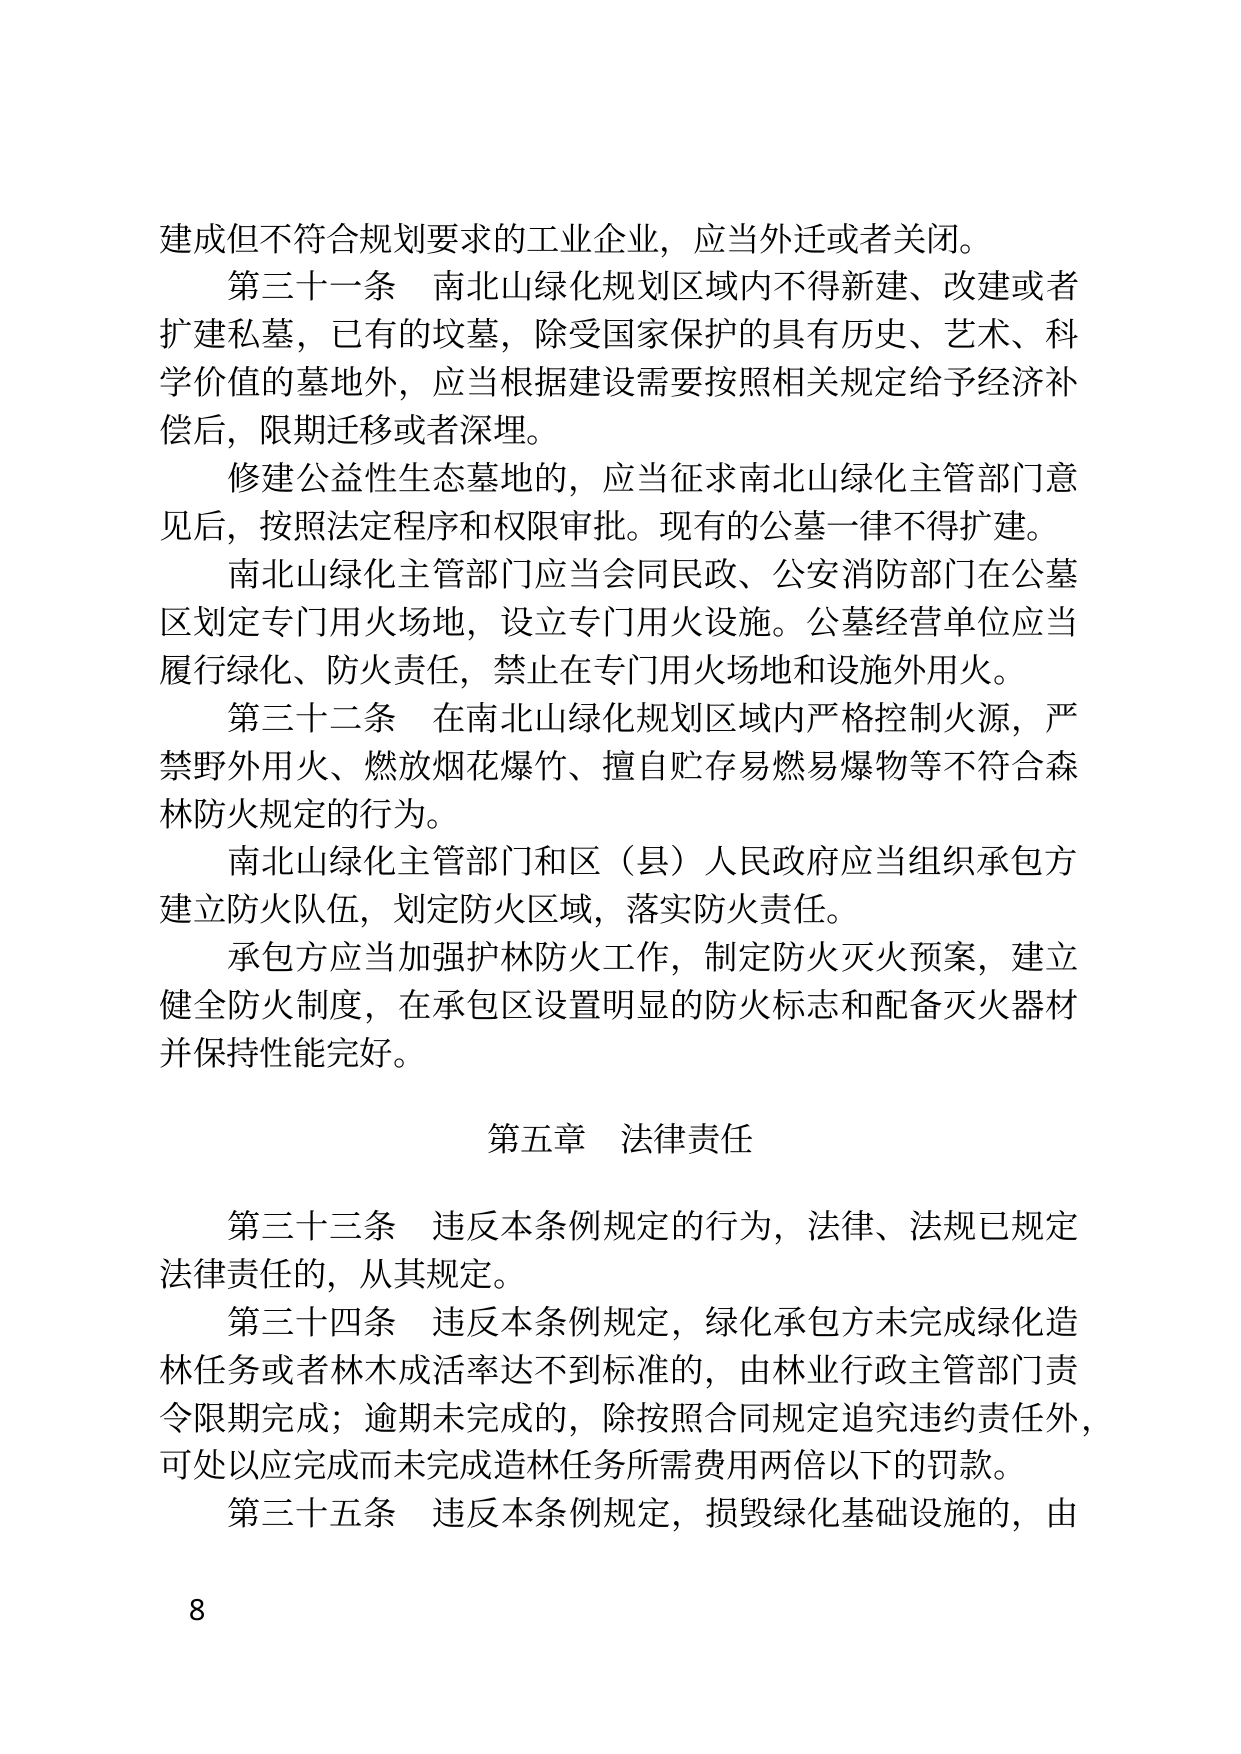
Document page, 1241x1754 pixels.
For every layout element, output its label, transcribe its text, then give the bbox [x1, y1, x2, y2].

text 第三十一条 南北山绿化规划区域内不得新建、改建或者扩建私墓，已有的坟墓，除受国家保护的具有历史、艺术、科学价值的墓地外，应当根据建设需要按照相关规定给予经济补偿后，限期迁移或者深埋。 [159, 261, 1081, 452]
text 修建公益性生态墓地的，应当征求南北山绿化主管部门意见后，按照法定程序和权限审批。现有的公墓一律不得扩建。 [159, 452, 1081, 548]
text 承包方应当加强护林防火工作，制定防火灭火预案，建立健全防火制度，在承包区设置明显的防火标志和配备灭火器材并保持性能完好。 [159, 931, 1081, 1075]
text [159, 213, 1081, 261]
text 第三十二条 在南北山绿化规划区域内严格控制火源，严禁野外用火、燃放烟花爆竹、擅自贮存易燃易爆物等不符合森林防火规定的行为。 [159, 692, 1081, 836]
text 第三十四条 违反本条例规定，绿化承包方未完成绿化造林任务或者林木成活率达不到标准的，由林业行政主管部门责令限期完成；逾期未完成的，除按照合同规定追究违约责任外，可处以应完成而未完成造林任务所需费用两倍以下的罚款。 [159, 1296, 1081, 1487]
text 第五章 法律责任 [159, 1113, 1081, 1161]
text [159, 1487, 1081, 1535]
text 第三十三条 违反本条例规定的行为，法律、法规已规定法律责任的，从其规定。 [159, 1200, 1081, 1296]
text 南北山绿化主管部门和区（县）人民政府应当组织承包方建立防火队伍，划定防火区域，落实防火责任。 [159, 836, 1081, 931]
text 南北山绿化主管部门应当会同民政、公安消防部门在公墓区划定专门用火场地，设立专门用火设施。公墓经营单位应当履行绿化、防火责任，禁止在专门用火场地和设施外用火。 [159, 548, 1081, 692]
